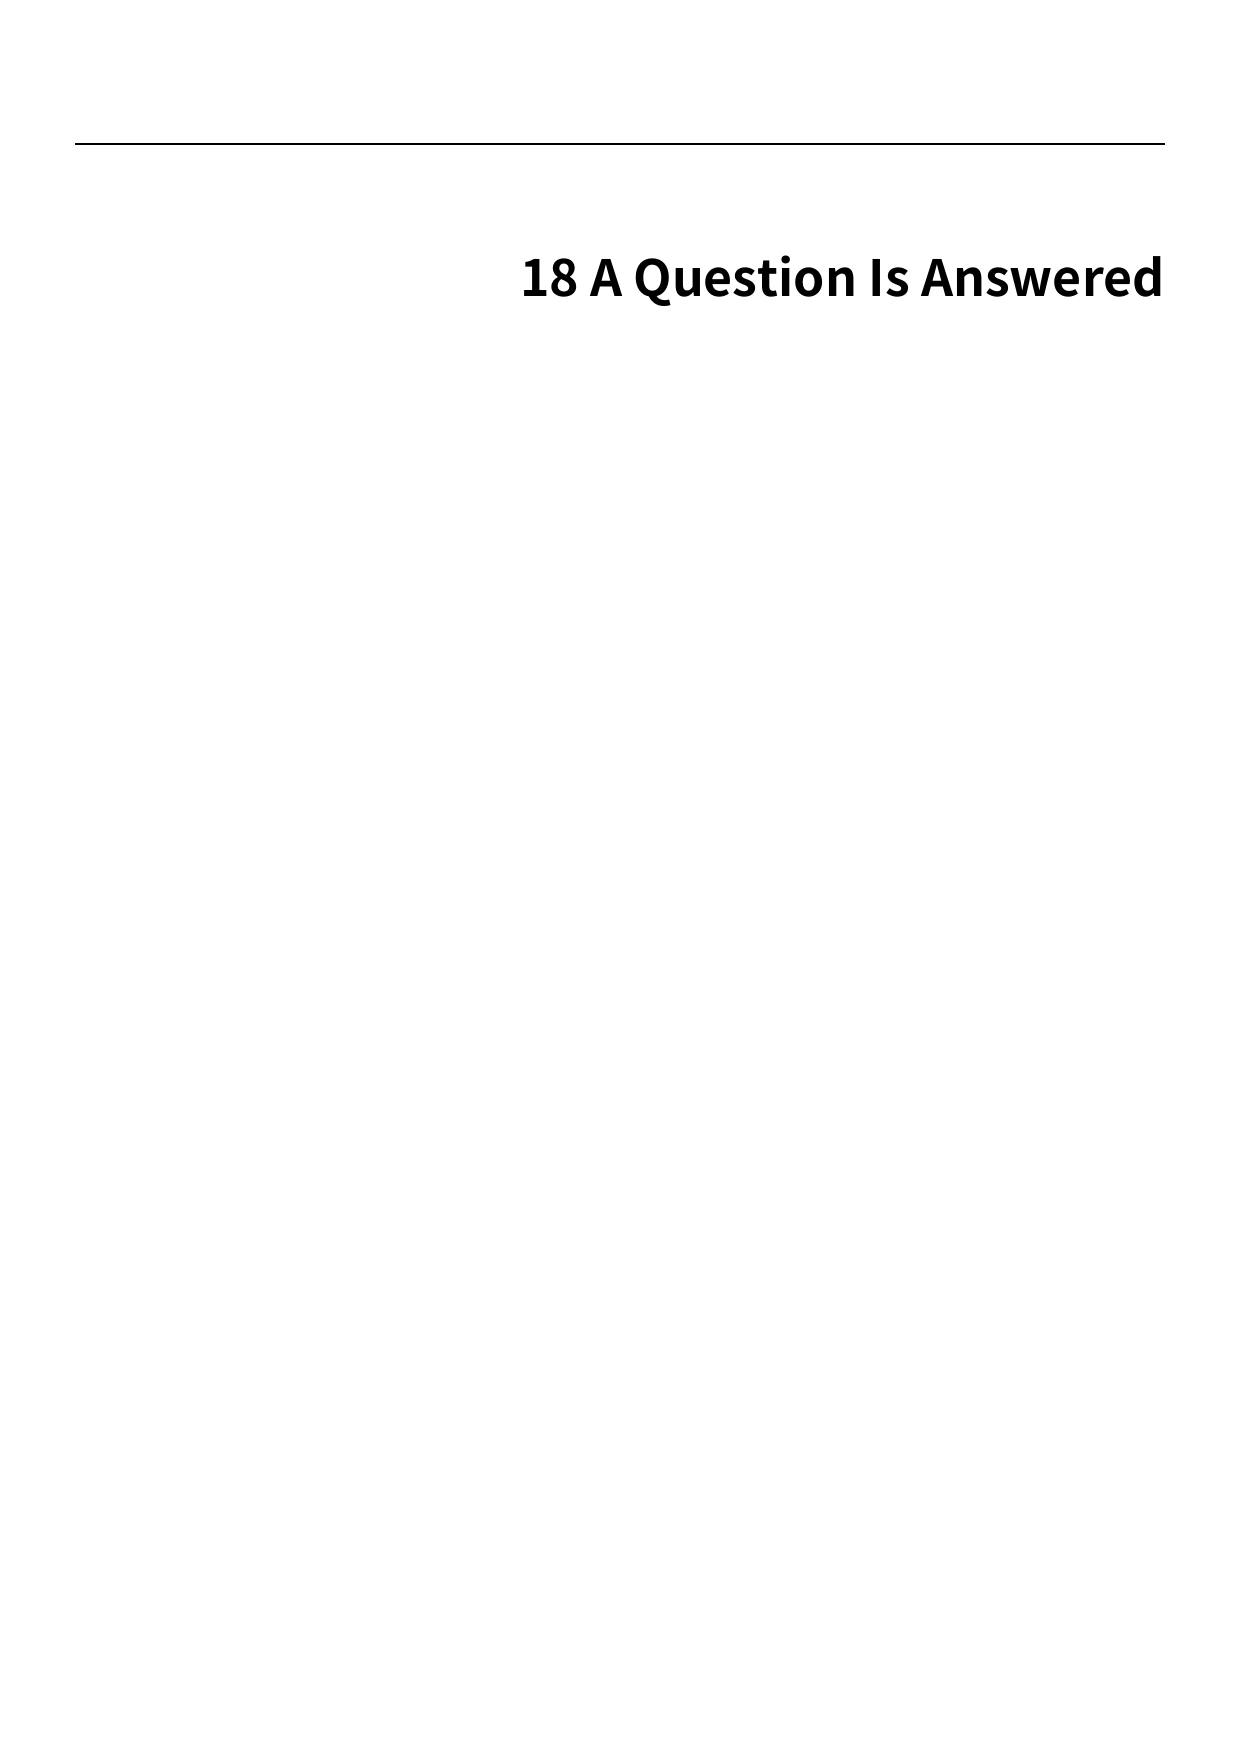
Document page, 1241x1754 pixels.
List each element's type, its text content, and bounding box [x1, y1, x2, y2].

subtitle 18 A Question Is Answered [75, 229, 1165, 320]
